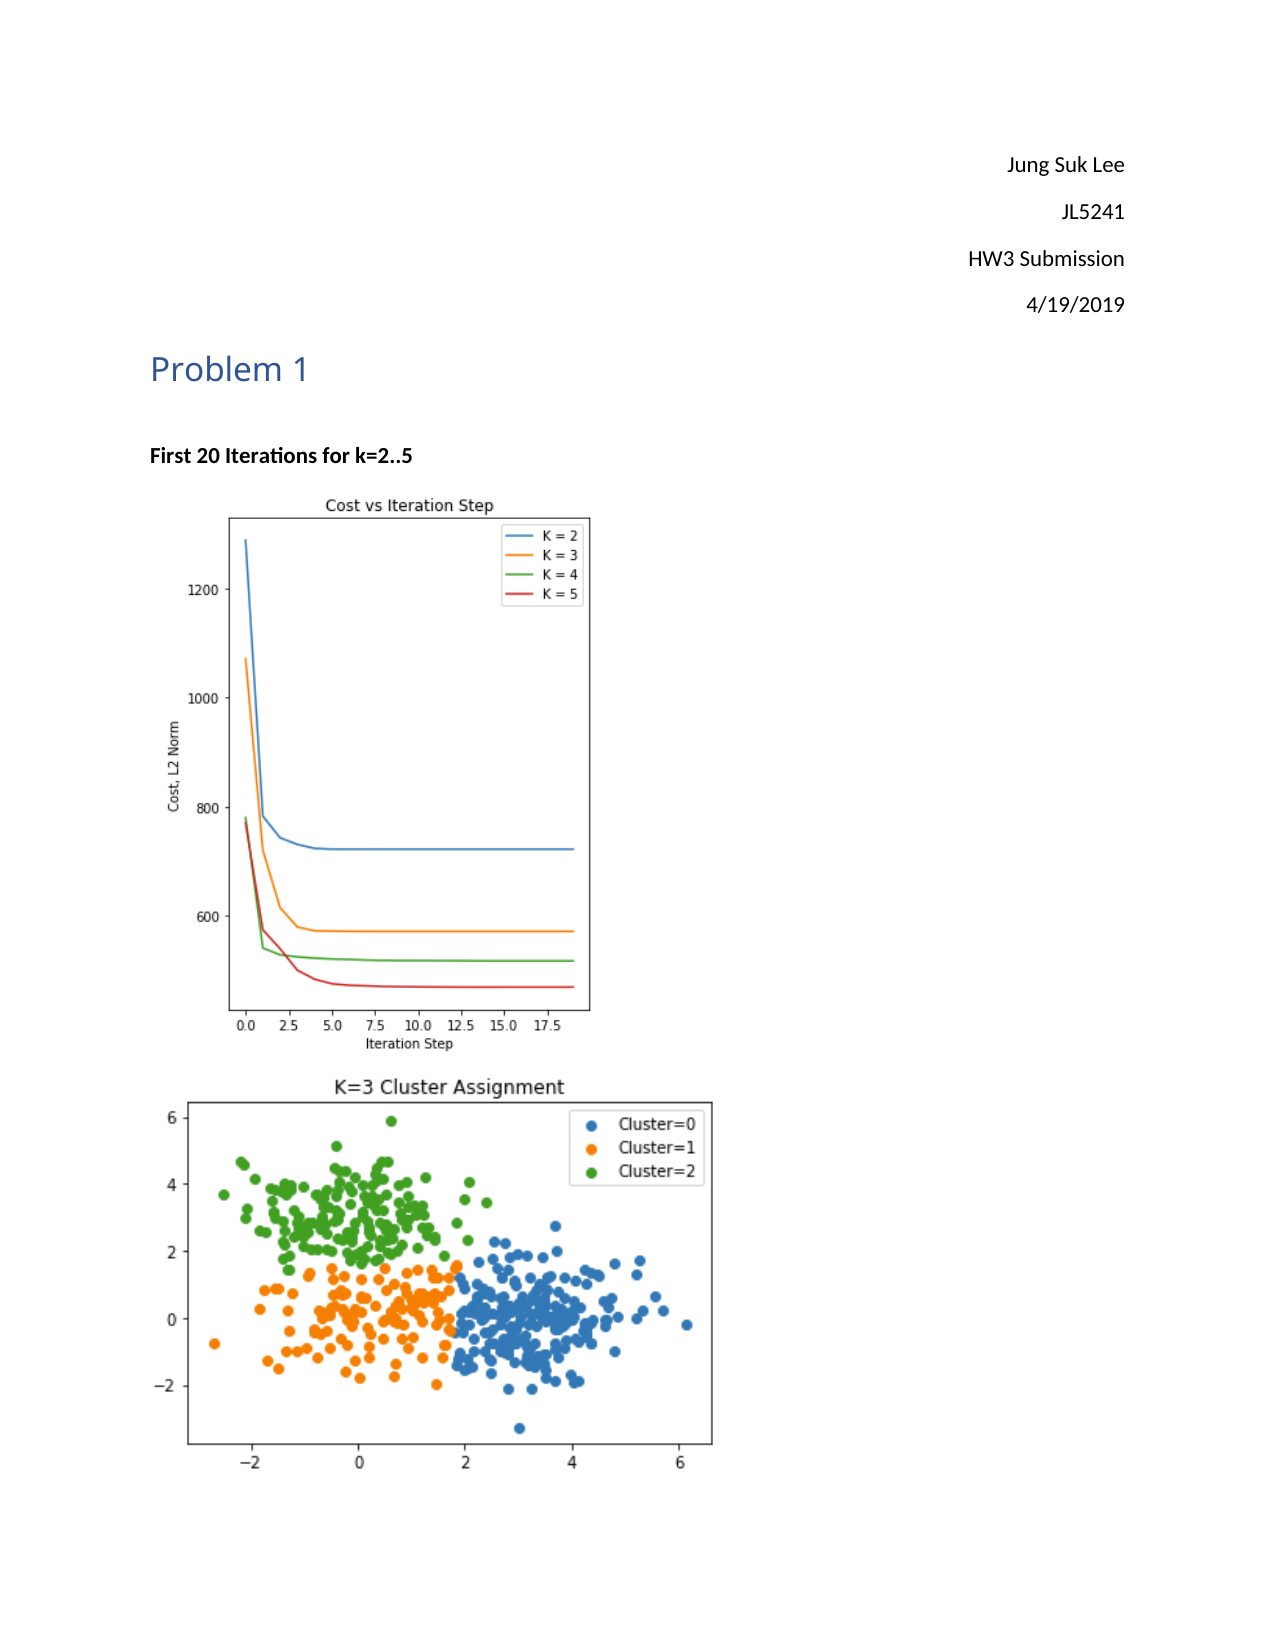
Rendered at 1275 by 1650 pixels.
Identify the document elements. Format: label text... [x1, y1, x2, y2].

text HW3 Submission [150, 244, 1125, 272]
text First 20 Iterations for k=2..5 [150, 442, 1125, 470]
subtitle Problem 1 [150, 346, 1125, 391]
picture [150, 1077, 774, 1475]
text Jung Suk Lee [150, 150, 1125, 178]
picture [150, 488, 646, 1059]
text 4/19/2019 [150, 291, 1125, 319]
text JL5241 [150, 197, 1125, 225]
